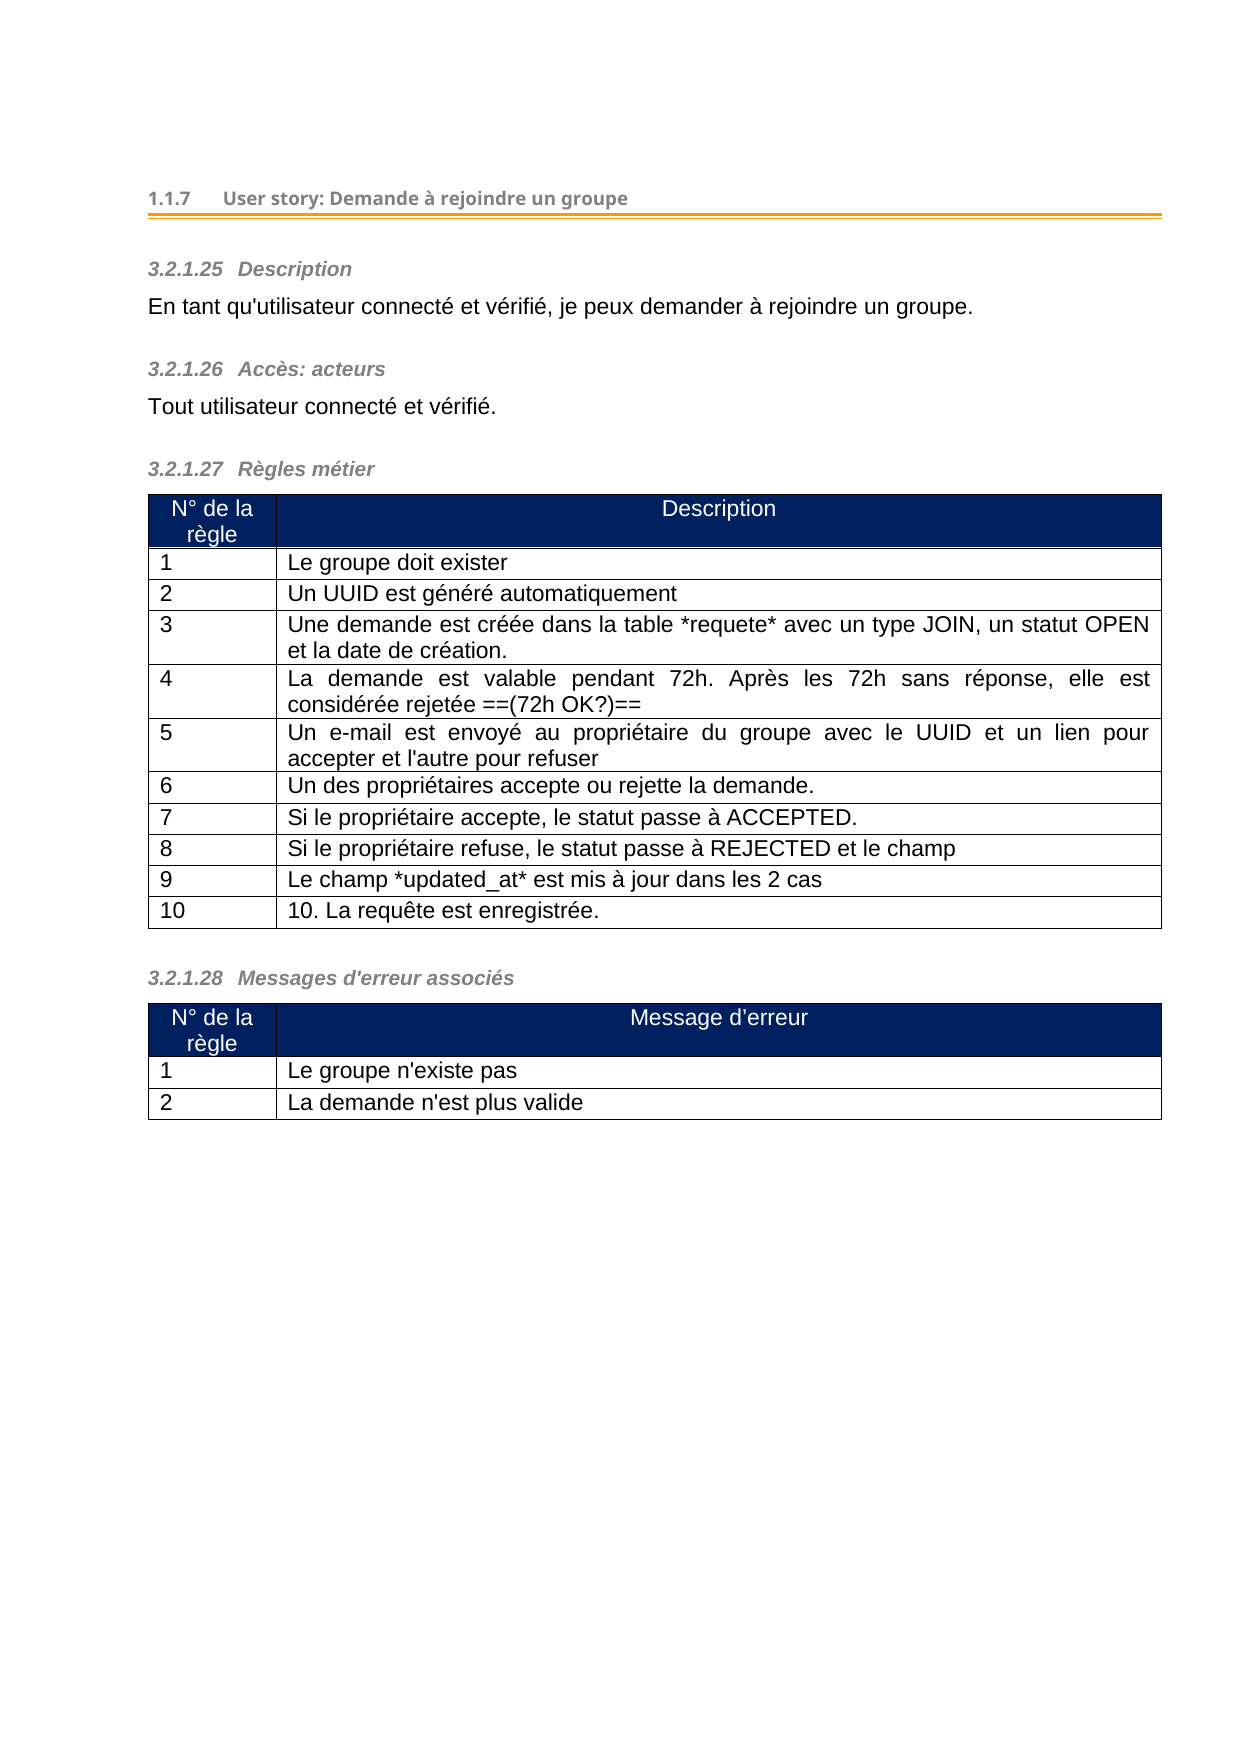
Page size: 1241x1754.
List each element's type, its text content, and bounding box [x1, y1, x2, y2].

table_cell 5 [149, 719, 276, 771]
text En tant qu'utilisateur connecté et vérifié, je peux demander à rejoindre un groupe. [148, 293, 1162, 319]
table_cell La demande n'est plus valide [277, 1089, 1161, 1119]
subtitle Description [148, 257, 1162, 281]
table_cell 6 [149, 772, 276, 802]
table_cell Un e-mail est envoyé au propriétaire du groupe avec le UUID et un lien pour accepter et l'autre pour refuser [277, 719, 1161, 771]
text Tout utilisateur connecté et vérifié. [148, 393, 1162, 420]
table_header N° de la règle [149, 495, 276, 547]
table_cell 2 [149, 1089, 276, 1119]
table_cell 1 [149, 1057, 276, 1087]
table_cell La demande est valable pendant 72h. Après les 72h sans réponse, elle est considérée rejetée ==(72h OK?)== [277, 665, 1161, 717]
table_cell Une demande est créée dans la table *requete* avec un type JOIN, un statut OPEN et la date de création. [277, 611, 1161, 664]
table_cell 10 [149, 897, 276, 927]
table_cell Le champ *updated_at* est mis à jour dans les 2 cas [277, 866, 1161, 896]
table_cell 7 [149, 804, 276, 834]
table_cell 4 [149, 665, 276, 717]
table_header Description [277, 495, 1161, 547]
subtitle User story: Demande à rejoindre un groupe [148, 185, 1162, 213]
table_cell Le groupe n'existe pas [277, 1057, 1161, 1087]
subtitle Accès: acteurs [148, 357, 1162, 381]
table_cell Le groupe doit exister [277, 549, 1161, 579]
table_cell 3 [149, 611, 276, 664]
table_header Message d’erreur [277, 1004, 1161, 1056]
subtitle Messages d'erreur associés [148, 966, 1162, 990]
table_cell Un UUID est généré automatiquement [277, 580, 1161, 610]
table_header N° de la règle [149, 1004, 276, 1056]
table_cell Un des propriétaires accepte ou rejette la demande. [277, 772, 1161, 802]
table_cell Si le propriétaire accepte, le statut passe à ACCEPTED. [277, 804, 1161, 834]
table_cell 1 [149, 549, 276, 579]
table_cell 2 [149, 580, 276, 610]
subtitle Règles métier [148, 457, 1162, 481]
table_cell 8 [149, 835, 276, 865]
table_cell 9 [149, 866, 276, 896]
table_cell 10. La requête est enregistrée. [277, 897, 1161, 927]
table_cell Si le propriétaire refuse, le statut passe à REJECTED et le champ [277, 835, 1161, 865]
